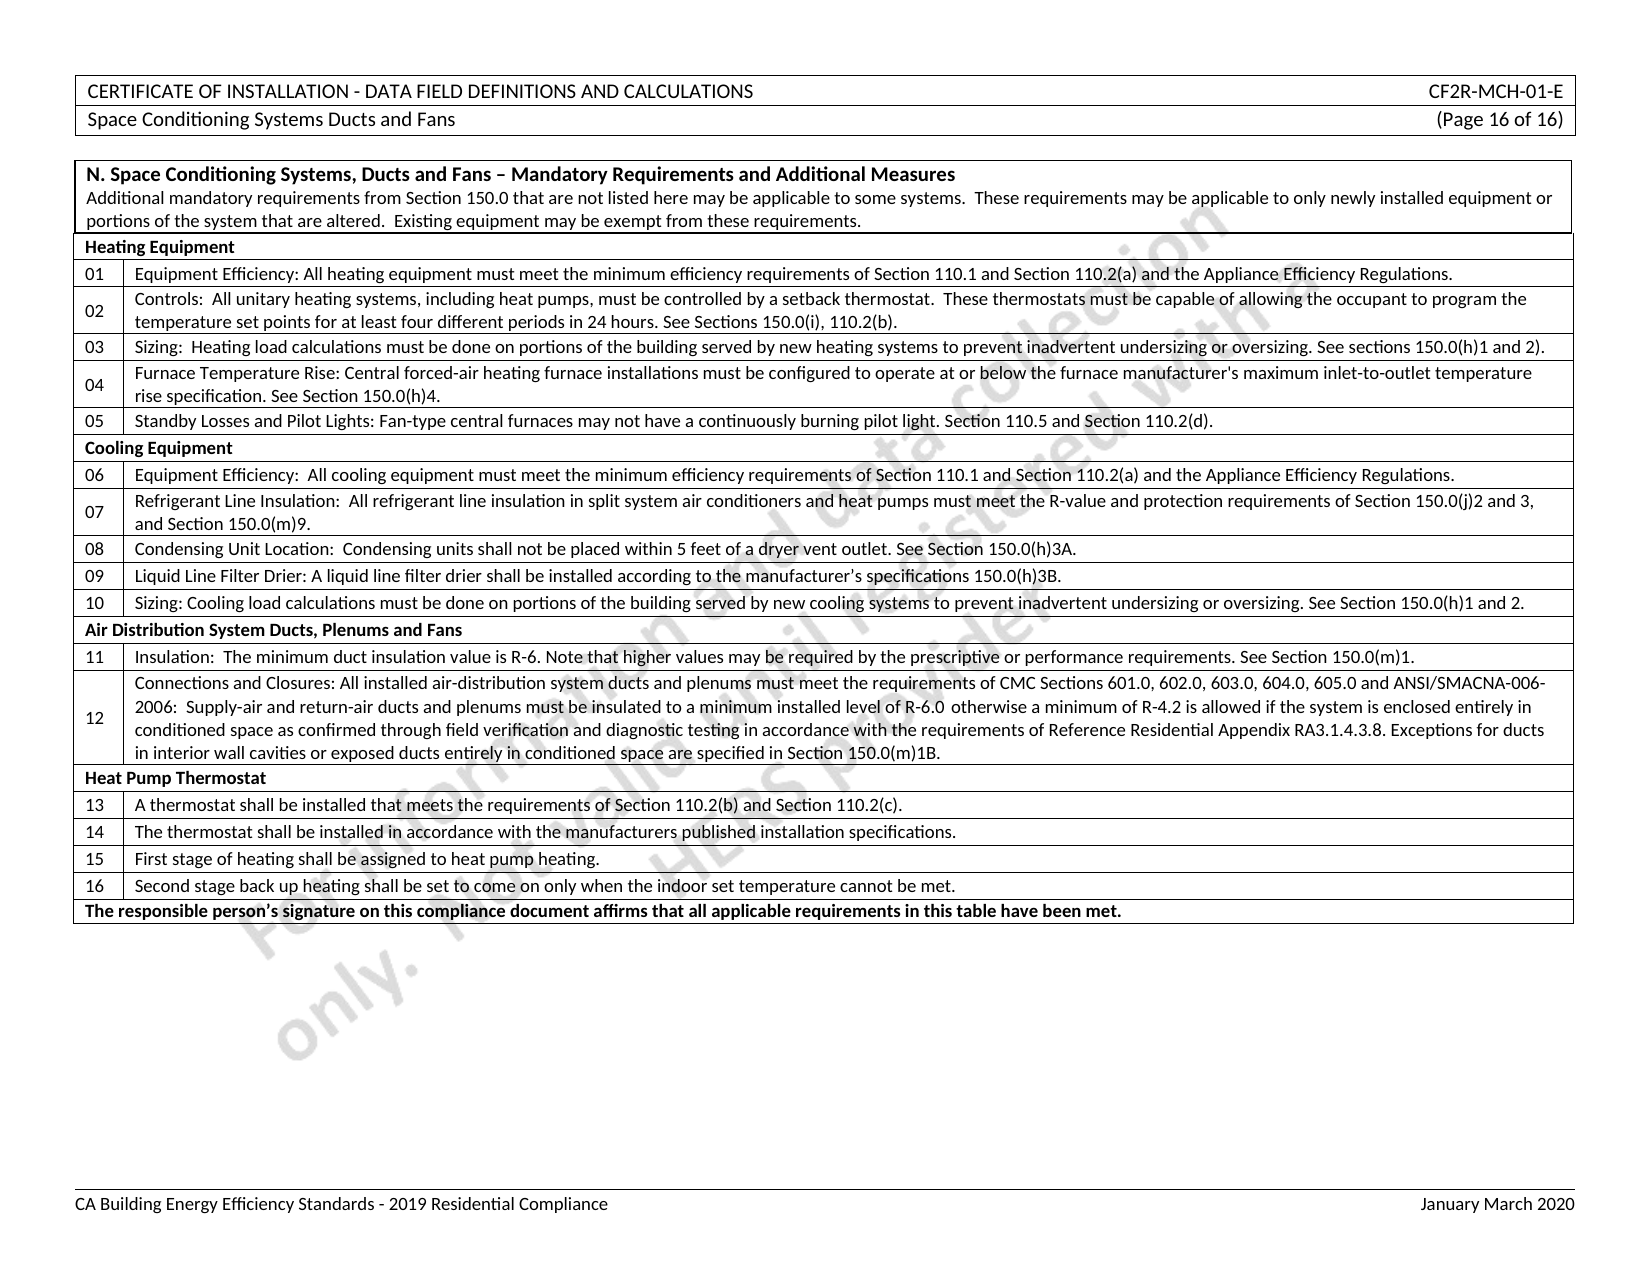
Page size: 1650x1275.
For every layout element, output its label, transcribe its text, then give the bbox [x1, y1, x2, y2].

table_cell Air Distribution System Ducts, Plenums and Fans [74, 617, 1573, 643]
table_cell Equipment Efficiency: All cooling equipment must meet the minimum efficiency requirements of Section 110.1 and Section 110.2(a) and the Appliance Efficiency Regulations. [124, 462, 1573, 488]
table_cell First stage of heating shall be assigned to heat pump heating. [124, 846, 1573, 872]
table_cell 09 [74, 563, 123, 589]
table_cell Liquid Line Filter Drier: A liquid line filter drier shall be installed according to the manufacturer’s specifications 150.0(h)3B. [124, 563, 1573, 589]
table_cell The thermostat shall be installed in accordance with the manufacturers published installation specifications. [124, 819, 1573, 845]
table_cell Cooling Equipment [74, 435, 1573, 461]
table_cell A thermostat shall be installed that meets the requirements of Section 110.2(b) and Section 110.2(c). [124, 792, 1573, 818]
table_header N. Space Conditioning Systems, Ducts and Fans – Mandatory Requirements and Additional Measures Additional mandatory requirements from Section 150.0 that are not listed here may be applicable to some systems. These requirements may be applicable to only newly installed equipment or portions of the system that are altered. Existing equipment may be exempt from these requirements. [76, 161, 1571, 232]
table_cell Condensing Unit Location: Condensing units shall not be placed within 5 feet of a dryer vent outlet. See Section 150.0(h)3A. [124, 536, 1573, 562]
table_cell Refrigerant Line Insulation: All refrigerant line insulation in split system air conditioners and heat pumps must meet the R-value and protection requirements of Section 150.0(j)2 and 3, and Section 150.0(m)9. [124, 489, 1573, 535]
table_cell Heat Pump Thermostat [74, 765, 1573, 791]
table_cell 10 [74, 590, 123, 616]
table_cell 01 [74, 260, 123, 286]
table_cell 03 [74, 334, 123, 360]
table_cell Furnace Temperature Rise: Central forced-air heating furnace installations must be configured to operate at or below the furnace manufacturer's maximum inlet-to-outlet temperature rise specification. See Section 150.0(h)4. [124, 361, 1573, 407]
table_cell The responsible person’s signature on this compliance document affirms that all applicable requirements in this table have been met. [74, 900, 1573, 923]
table_cell Insulation: The minimum duct insulation value is R-6. Note that higher values may be required by the prescriptive or performance requirements. See Section 150.0(m)1. [124, 644, 1573, 670]
table_cell Connections and Closures: All installed air-distribution system ducts and plenums must meet the requirements of CMC Sections 601.0, 602.0, 603.0, 604.0, 605.0 and ANSI/SMACNA-006-2006: Supply-air and return-air ducts and plenums must be insulated to a minimum installed level of R-6.0 otherwise a minimum of R-4.2 is allowed if the system is enclosed entirely in conditioned space as confirmed through field verification and diagnostic testing in accordance with the requirements of Reference Residential Appendix RA3.1.4.3.8. Exceptions for ducts in interior wall cavities or exposed ducts entirely in conditioned space are specified in Section 150.0(m)1B. [124, 671, 1573, 764]
table_cell 04 [74, 361, 123, 407]
table_cell Equipment Efficiency: All heating equipment must meet the minimum efficiency requirements of Section 110.1 and Section 110.2(a) and the Appliance Efficiency Regulations. [124, 260, 1573, 286]
table_cell 05 [74, 408, 123, 434]
table_cell 08 [74, 536, 123, 562]
table_cell Second stage back up heating shall be set to come on only when the indoor set temperature cannot be met. [124, 873, 1573, 899]
table_cell 16 [74, 873, 123, 899]
table_cell 07 [74, 489, 123, 535]
table_cell 14 [74, 819, 123, 845]
table_cell Heating Equipment [74, 232, 1573, 259]
table_cell 12 [74, 671, 123, 764]
table_cell Sizing: Cooling load calculations must be done on portions of the building served by new cooling systems to prevent inadvertent undersizing or oversizing. See Section 150.0(h)1 and 2. [124, 590, 1573, 616]
table_cell Standby Losses and Pilot Lights: Fan-type central furnaces may not have a continuously burning pilot light. Section 110.5 and Section 110.2(d). [124, 408, 1573, 434]
table_cell 15 [74, 846, 123, 872]
table_cell Sizing: Heating load calculations must be done on portions of the building served by new heating systems to prevent inadvertent undersizing or oversizing. See sections 150.0(h)1 and 2). [124, 334, 1573, 360]
table_cell 06 [74, 462, 123, 488]
table_cell 11 [74, 644, 123, 670]
table_cell Controls: All unitary heating systems, including heat pumps, must be controlled by a setback thermostat. These thermostats must be capable of allowing the occupant to program the temperature set points for at least four different periods in 24 hours. See Sections 150.0(i), 110.2(b). [124, 287, 1573, 333]
table_cell 02 [74, 287, 123, 333]
table_cell 13 [74, 792, 123, 818]
